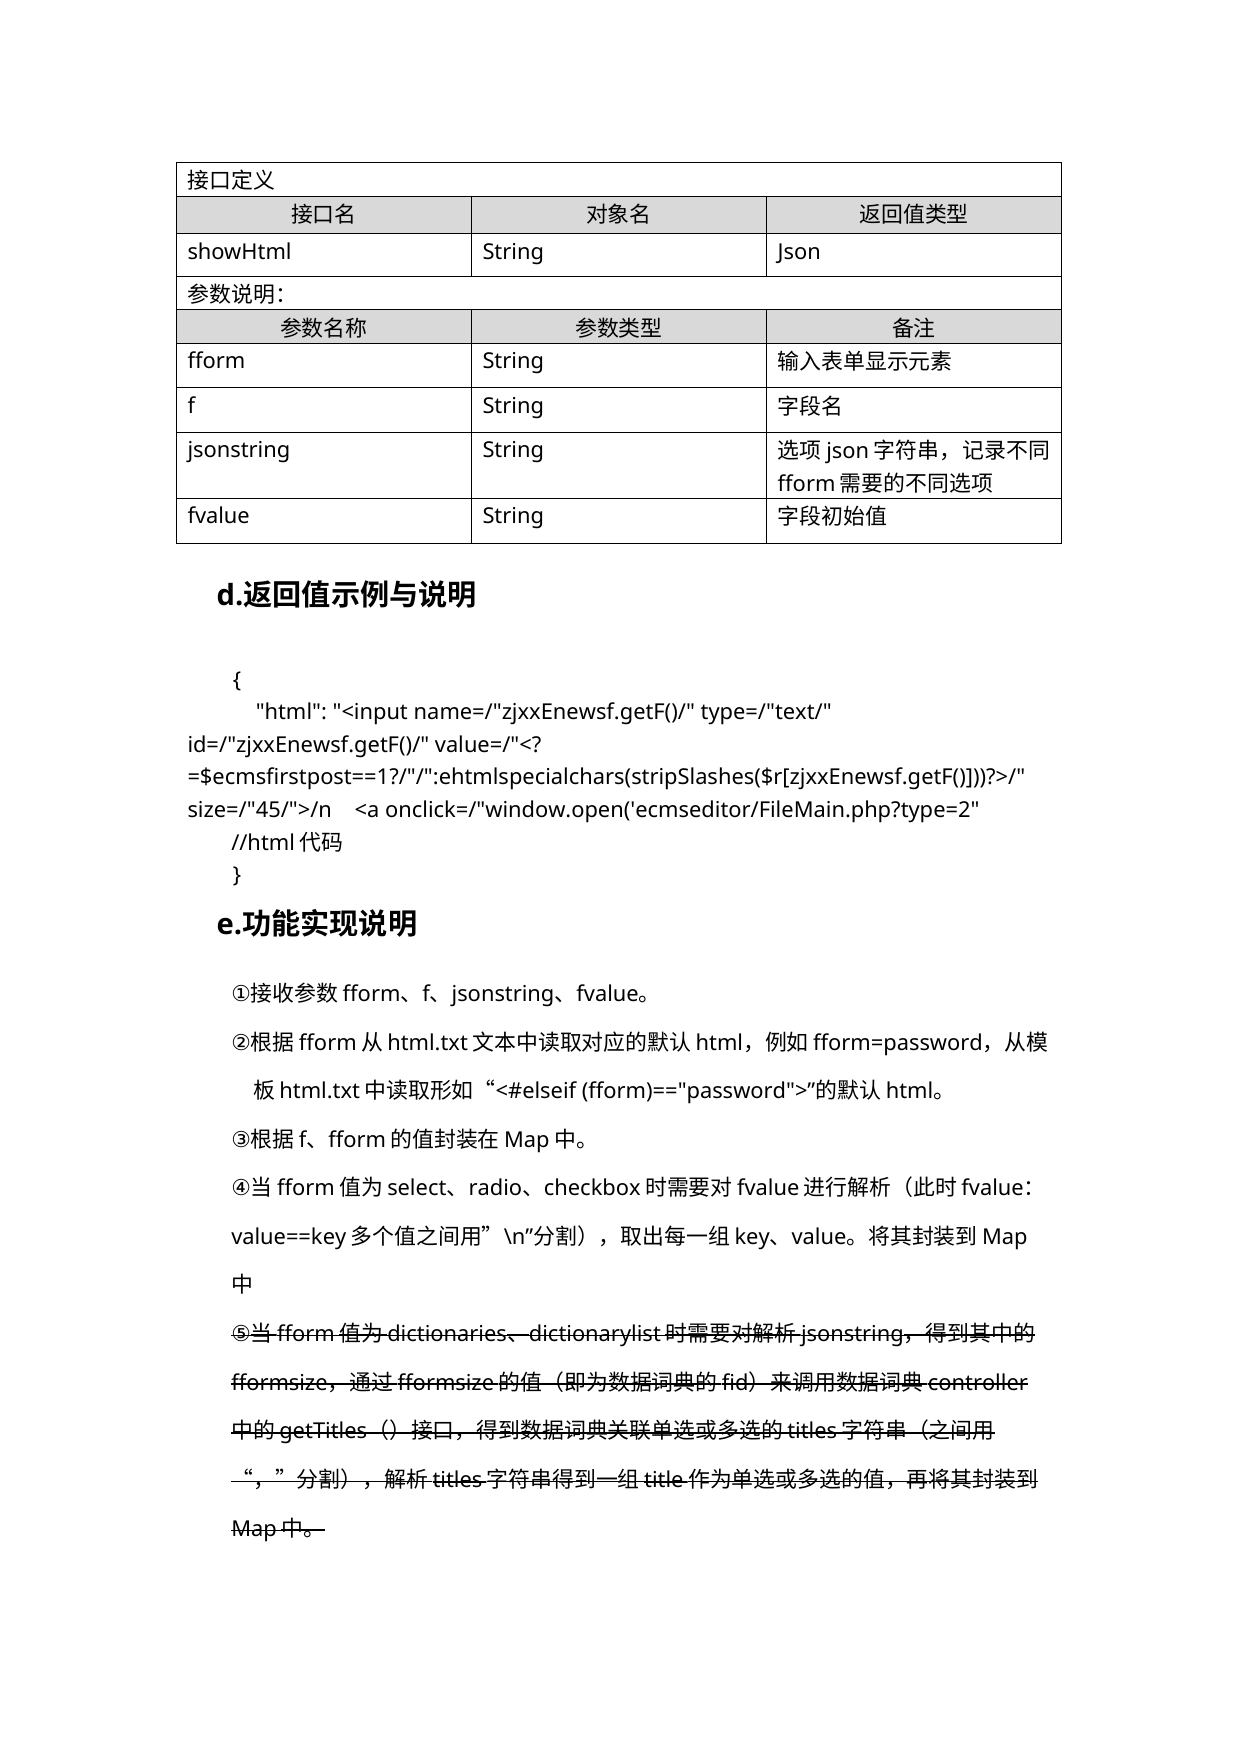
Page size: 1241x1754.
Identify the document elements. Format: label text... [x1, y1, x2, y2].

text { [187, 662, 1053, 695]
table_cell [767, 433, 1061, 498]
table_header 接口定义 [177, 163, 1061, 196]
text } [187, 857, 1053, 890]
text ⑤当fform值为dictionaries、dictionarylist时需要对解析jsonstring，得到其中的fformsize，通过fformsize的值（即为数据词典的fid）来调用数据词典controller中的getTitles（）接口，得到数据词典关联单选或多选的titles字符串（之间用“，”分割），解析titles字符串得到一组title作为单选或多选的值，再将其封装到Map中。 [231, 1315, 1053, 1543]
text ①接收参数fform、f、jsonstring、fvalue。 [187, 976, 1053, 1008]
table_cell 接口名 [177, 197, 471, 233]
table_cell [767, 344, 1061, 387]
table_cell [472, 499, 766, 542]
table_cell showHtml [177, 234, 471, 276]
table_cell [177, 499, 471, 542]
table_cell String [472, 344, 766, 387]
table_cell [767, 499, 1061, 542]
table_cell String [472, 234, 766, 276]
text d.返回值示例与说明 [187, 560, 1053, 625]
text "html": "<input name=/"zjxxEnewsf.getF()/" type=/"text/" id=/"zjxxEnewsf.getF()/" value=/"<?=$ecmsfirstpost==1?/"/":ehtmlspecialchars(stripSlashes($r[zjxxEnewsf.getF()]))?>/" size=/"45/">/n <a onclick=/"window.open('ecmseditor/FileMain.php?type=2" //html代码 [187, 695, 1053, 857]
table_cell 返回值类型 [767, 197, 1061, 233]
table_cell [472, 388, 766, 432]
text e.功能实现说明 [187, 890, 1053, 955]
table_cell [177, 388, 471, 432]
table_cell fform [177, 344, 471, 387]
table_cell 备注 [767, 310, 1061, 343]
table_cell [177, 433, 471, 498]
table_cell 参数说明： [177, 277, 1061, 309]
table_cell Json [767, 234, 1061, 276]
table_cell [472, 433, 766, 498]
table_cell 对象名 [472, 197, 766, 233]
text ③根据f、fform的值封装在Map中。 [187, 1121, 1053, 1154]
table_cell 参数名称 [177, 310, 471, 343]
text ④当fform值为select、radio、checkbox时需要对fvalue进行解析（此时fvalue：value==key多个值之间用”\n”分割），取出每一组key、value。将其封装到Map中 [231, 1169, 1053, 1299]
text ②根据fform从html.txt文本中读取对应的默认html，例如fform=password，从模板html.txt中读取形如“<#elseif (fform)=="password">”的默认html。 [231, 1024, 1053, 1105]
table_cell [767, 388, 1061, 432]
table_cell 参数类型 [472, 310, 766, 343]
